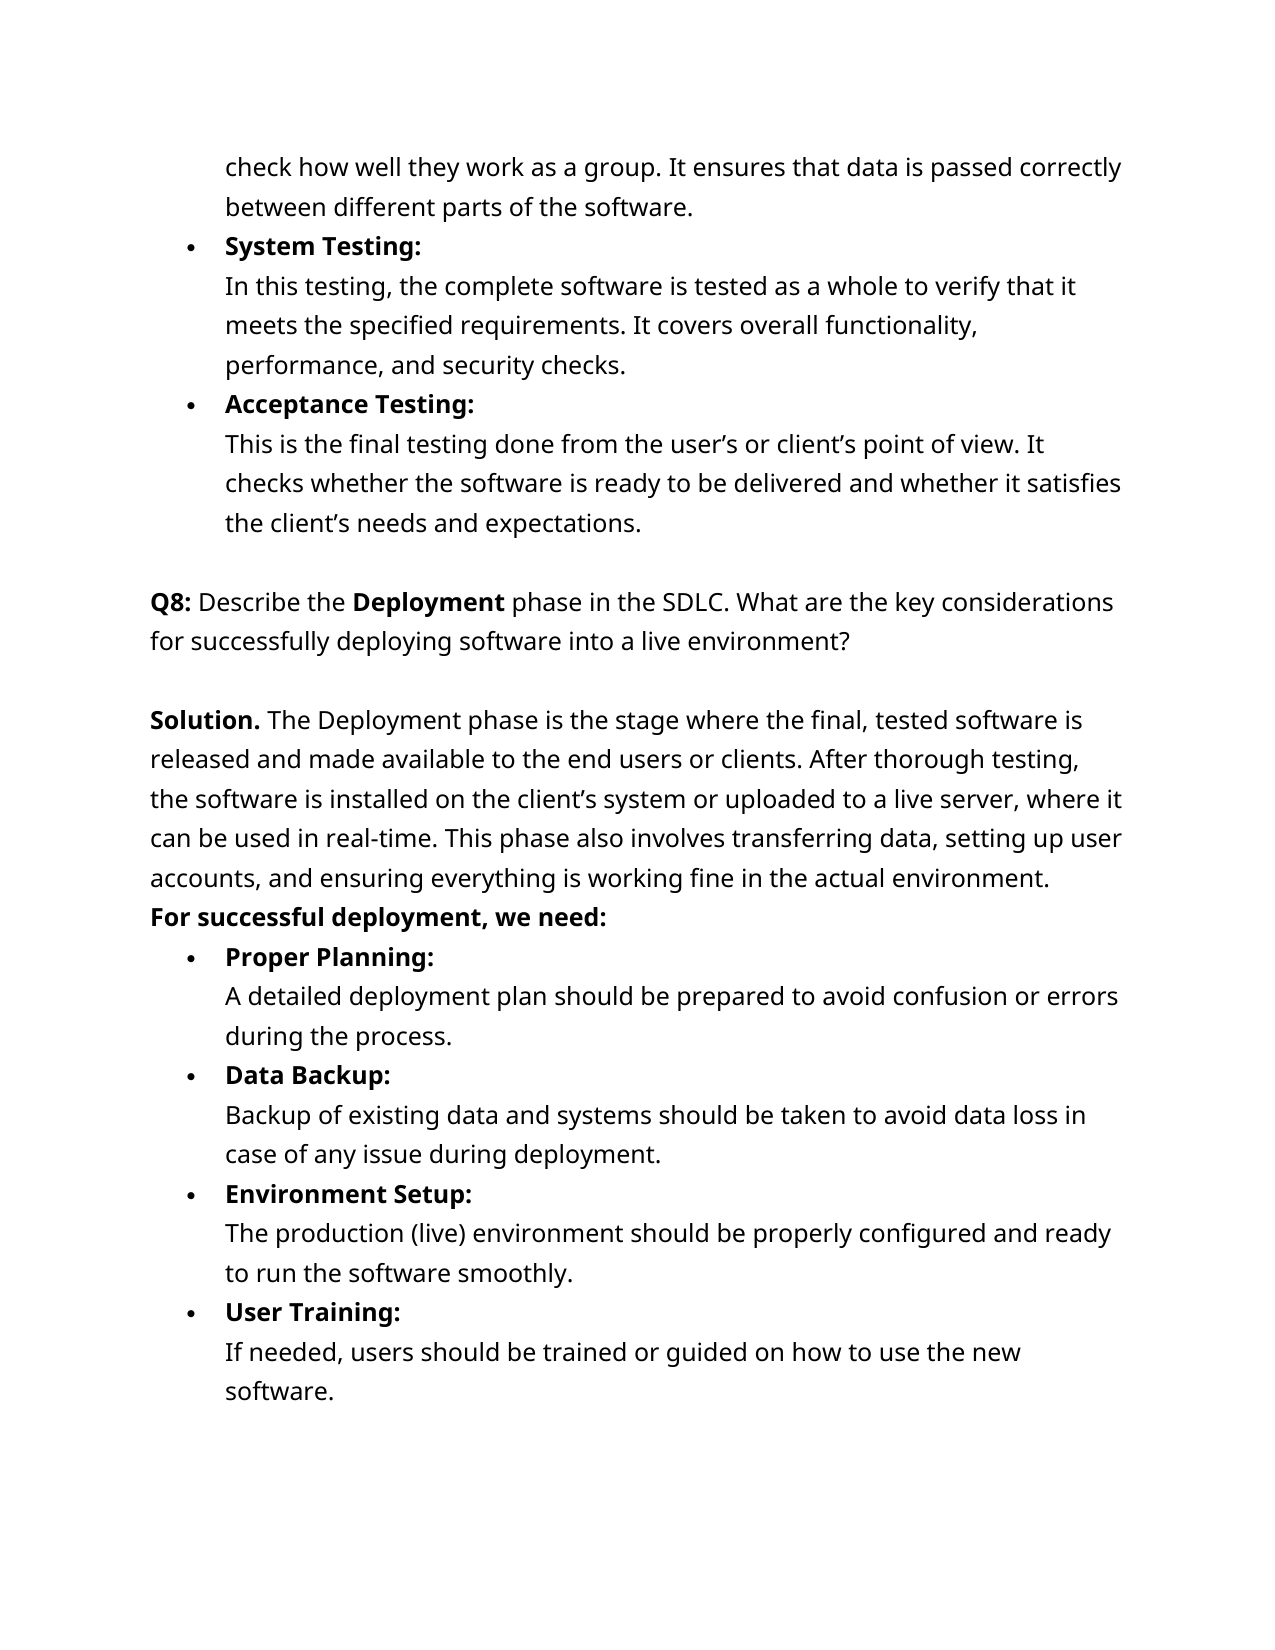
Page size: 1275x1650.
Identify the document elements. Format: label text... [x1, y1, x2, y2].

text Q8: Describe the Deployment phase in the SDLC. What are the key considerations for successfully deploying software into a live environment? [150, 584, 1125, 658]
list System Testing: In this testing, the complete software is tested as a whole to verify that it meets the specified requirements. It covers overall functionality, performance, and security checks. [187, 229, 1125, 381]
list Proper Planning: A detailed deployment plan should be prepared to avoid confusion or errors during the process. [187, 939, 1125, 1053]
list Acceptance Testing: This is the final testing done from the user’s or client’s point of view. It checks whether the software is ready to be delivered and whether it satisfies the client’s needs and expectations. [187, 387, 1125, 539]
list Environment Setup: The production (live) environment should be properly configured and ready to run the software smoothly. [187, 1176, 1125, 1289]
list User Training: If needed, users should be trained or guided on how to use the new software. [187, 1295, 1125, 1408]
text For successful deployment, we need: [150, 900, 1125, 934]
list Data Backup: Backup of existing data and systems should be taken to avoid data loss in case of any issue during deployment. [187, 1058, 1125, 1171]
text Solution. The Deployment phase is the stage where the final, tested software is released and made available to the end users or clients. After thorough testing, the software is installed on the client’s system or uploaded to a live server, where it can be used in real-time. This phase also involves transferring data, setting up user accounts, and ensuring everything is working fine in the actual environment. [150, 703, 1125, 895]
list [187, 150, 1125, 223]
